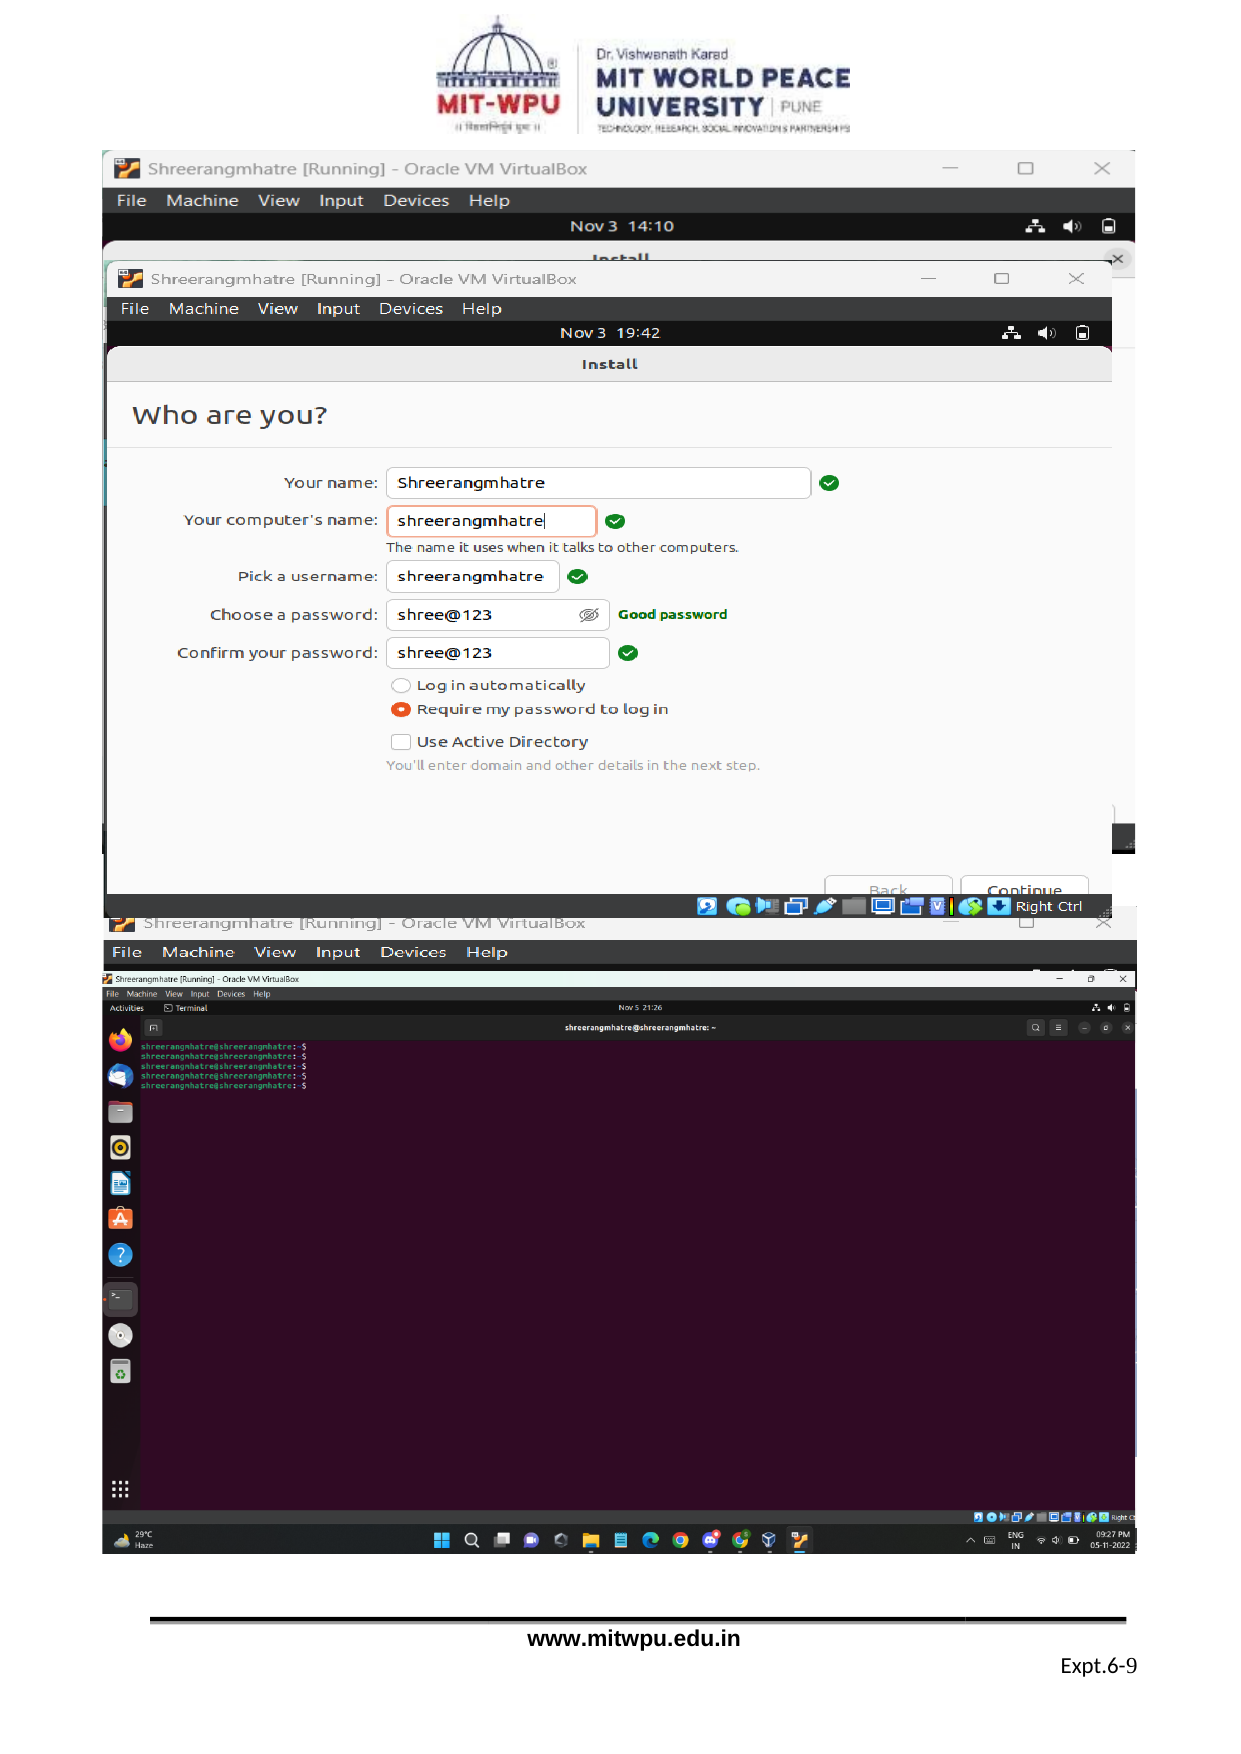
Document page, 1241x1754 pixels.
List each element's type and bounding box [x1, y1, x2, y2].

picture [435, 14, 850, 134]
picture [100, 150, 1136, 1553]
